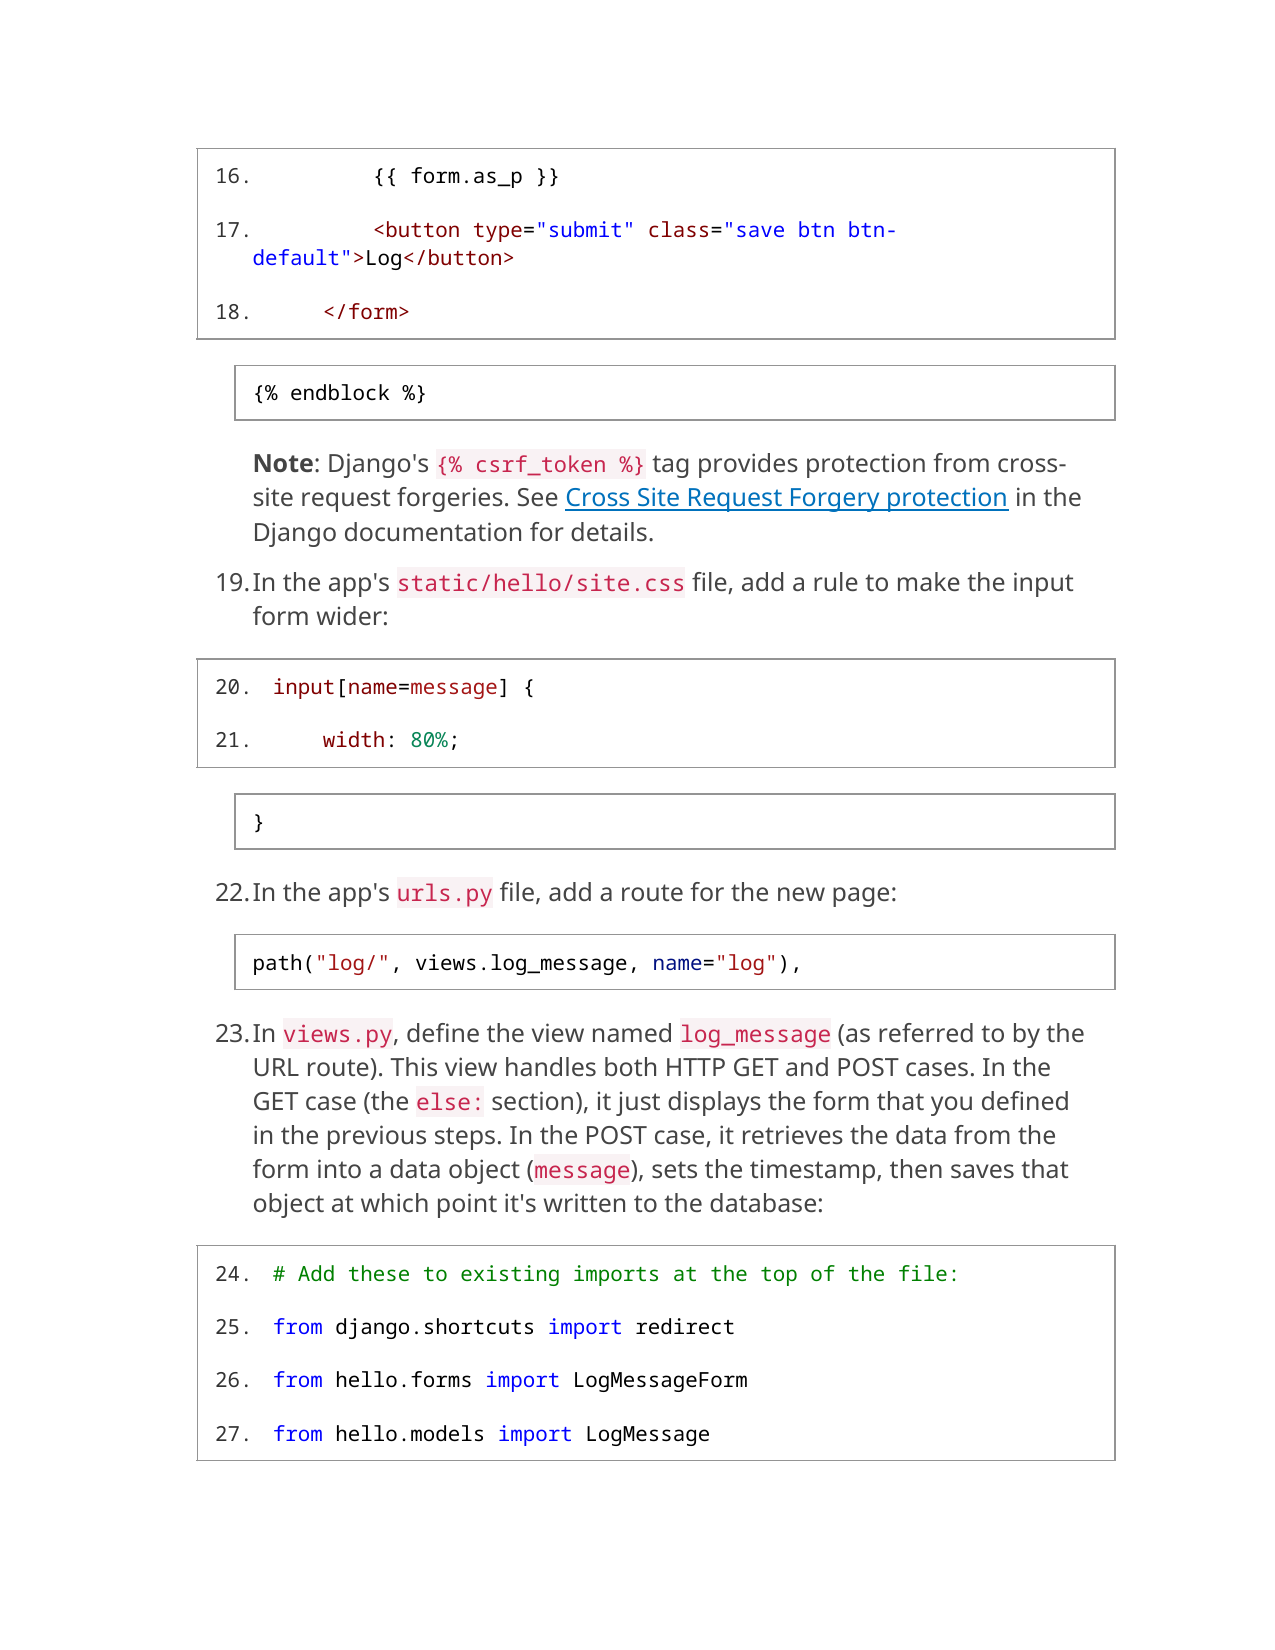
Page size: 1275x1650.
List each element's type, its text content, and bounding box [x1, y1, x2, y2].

text } [236, 795, 1114, 848]
list In views.py, define the view named log_message (as referred to by the URL route). This view handles both HTTP GET and POST cases. In the GET case (the else: section), it just displays the form that you defined in the previous steps. In the POST case, it retrieves the data from the form into a data object (message), sets the timestamp, then saves that object at which point it's written to the database: [215, 1015, 1098, 1219]
list input[name=message] { [198, 660, 1114, 701]
text path("log/", views.log_message, name="log"), [236, 935, 1114, 989]
text Note: Django's {% csrf_token %} tag provides protection from cross-site request forgeries. See Cross Site Request Forgery protection in the Django documentation for details. [252, 446, 1098, 548]
text {% endblock %} [236, 366, 1114, 419]
list <button type="submit" class="save btn btn-default">Log</button> [198, 201, 1114, 272]
list from django.shortcuts import redirect [198, 1298, 1114, 1341]
list from hello.forms import LogMessageForm [198, 1351, 1114, 1394]
list width: 80%; [198, 711, 1114, 767]
list </form> [198, 283, 1114, 338]
list # Add these to existing imports at the top of the file: [198, 1246, 1114, 1287]
list In the app's static/hello/site.css file, add a rule to make the input form wider: [215, 565, 1098, 633]
list In the app's urls.py file, add a route for the new page: [215, 874, 1098, 909]
list from hello.models import LogMessage [198, 1405, 1114, 1460]
list {{ form.as_p }} [198, 149, 1114, 190]
